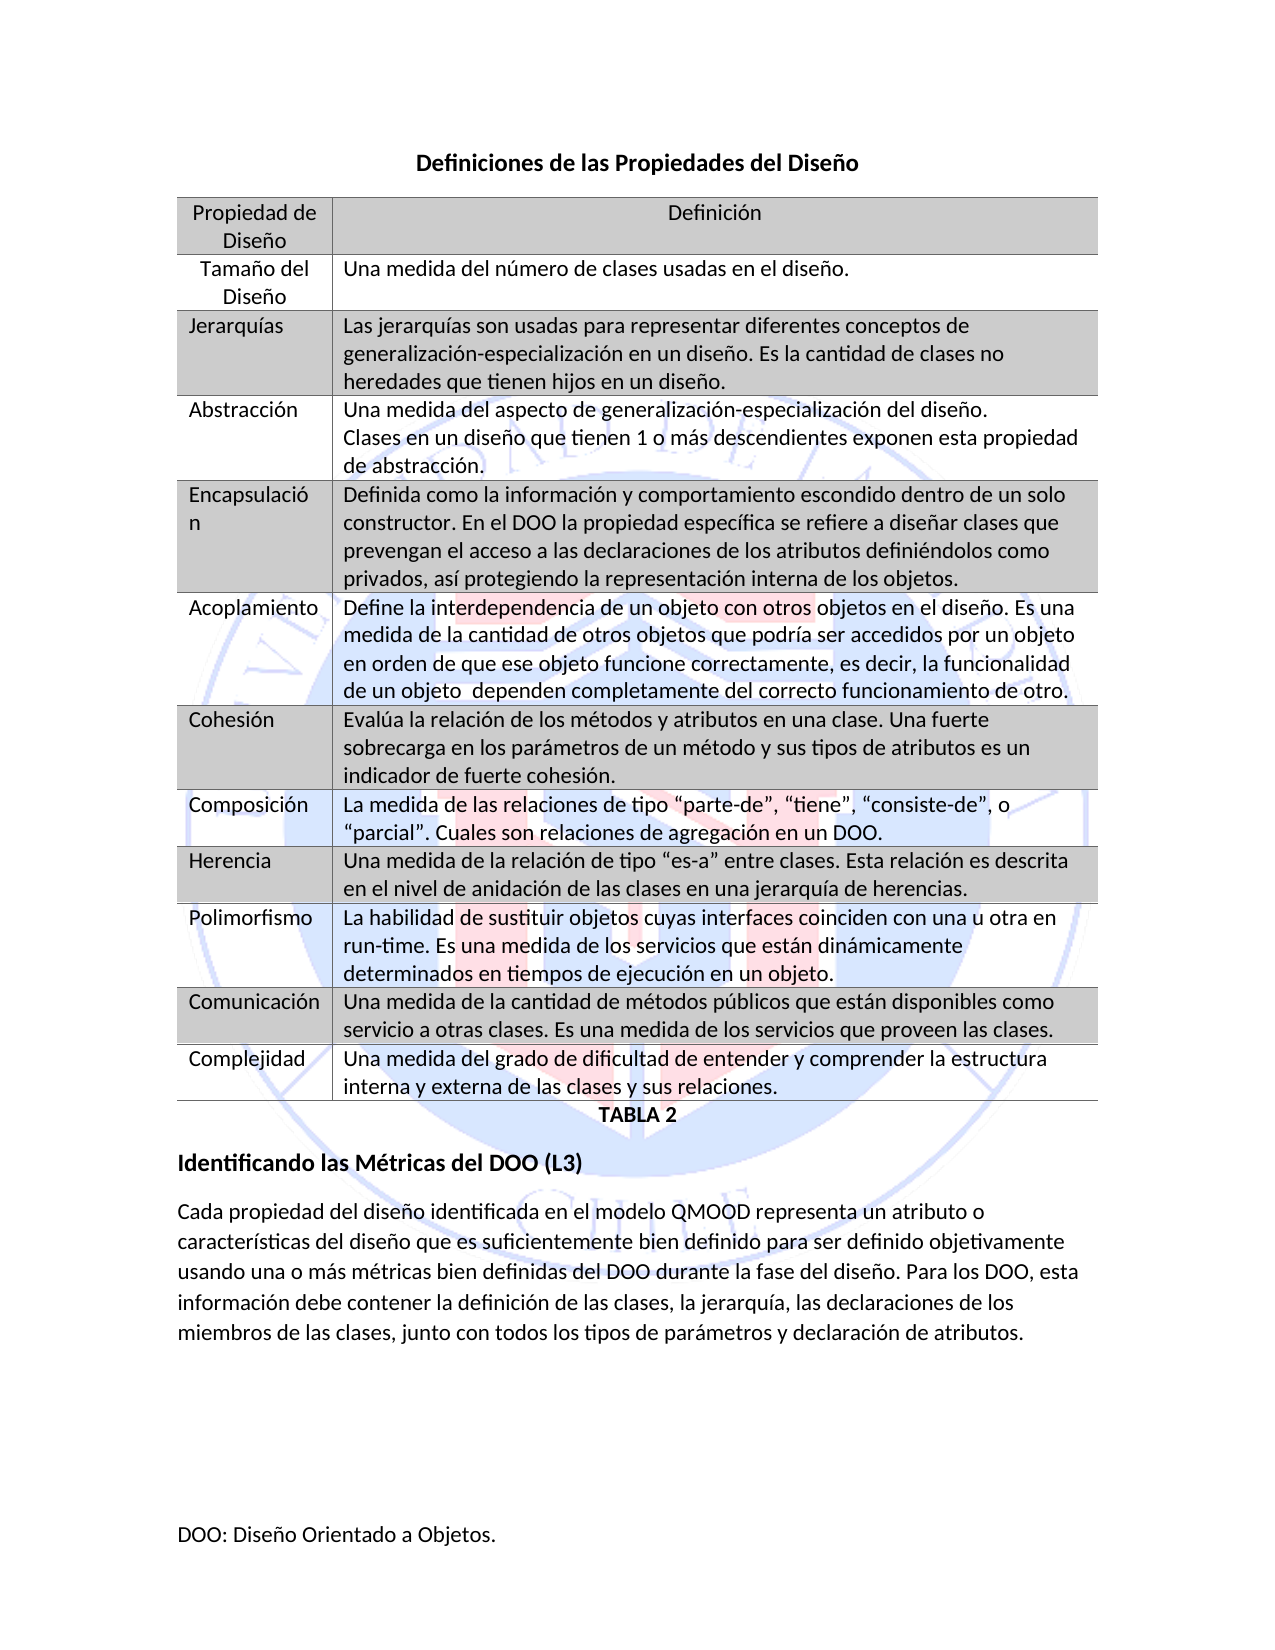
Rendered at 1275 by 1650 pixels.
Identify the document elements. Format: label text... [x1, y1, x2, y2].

table_header Definición [333, 198, 1098, 254]
table_cell Una medida de la relación de tipo “es-a” entre clases. Esta relación es descrita en el nivel de anidación de las clases en una jerarquía de herencias. [333, 847, 1098, 902]
table_cell Definida como la información y comportamiento escondido dentro de un solo constructor. En el DOO la propiedad específica se refiere a diseñar clases que prevengan el acceso a las declaraciones de los atributos definiéndolos como privados, así protegiendo la representación interna de los objetos. [333, 481, 1098, 592]
table_cell Composición [177, 790, 332, 846]
table_cell La habilidad de sustituir objetos cuyas interfaces coinciden con una u otra en run-time. Es una medida de los servicios que están dinámicamente determinados en tiempos de ejecución en un objeto. [333, 904, 1098, 987]
table_cell Polimorfismo [177, 904, 332, 987]
table_header Propiedad de Diseño [177, 198, 332, 254]
table_cell Define la interdependencia de un objeto con otros objetos en el diseño. Es una medida de la cantidad de otros objetos que podría ser accedidos por un objeto en orden de que ese objeto funcione correctamente, es decir, la funcionalidad de un objeto dependen completamente del correcto funcionamiento de otro. [333, 593, 1098, 705]
table_cell La medida de las relaciones de tipo “parte-de”, “tiene”, “consiste-de”, o “parcial”. Cuales son relaciones de agregación en un DOO. [333, 790, 1098, 846]
table_cell Complejidad [177, 1045, 332, 1100]
table_cell Abstracción [177, 396, 332, 479]
table_cell Comunicación [177, 988, 332, 1043]
table_cell Encapsulación [177, 481, 332, 592]
text Cada propiedad del diseño identificada en el modelo QMOOD representa un atributo o características del diseño que es suficientemente bien definido para ser definido objetivamente usando una o más métricas bien definidas del DOO durante la fase del diseño. Para los DOO, esta información debe contener la definición de las clases, la jerarquía, las declaraciones de los miembros de las clases, junto con todos los tipos de parámetros y declaración de atributos. [177, 1197, 1098, 1346]
table_cell Una medida del aspecto de generalización-especialización del diseño. Clases en un diseño que tienen 1 o más descendientes exponen esta propiedad de abstracción. [333, 396, 1098, 479]
table_cell Acoplamiento [177, 593, 332, 705]
text Identificando las Métricas del DOO (L3) [177, 1147, 1098, 1178]
table_cell Una medida del número de clases usadas en el diseño. [333, 255, 1098, 310]
text Definiciones de las Propiedades del Diseño [177, 148, 1098, 178]
table_cell Herencia [177, 847, 332, 902]
table_cell Una medida de la cantidad de métodos públicos que están disponibles como servicio a otras clases. Es una medida de los servicios que proveen las clases. [333, 988, 1098, 1043]
table_cell Una medida del grado de dificultad de entender y comprender la estructura interna y externa de las clases y sus relaciones. [333, 1045, 1098, 1100]
table_cell Las jerarquías son usadas para representar diferentes conceptos de generalización-especialización en un diseño. Es la cantidad de clases no heredades que tienen hijos en un diseño. [333, 311, 1098, 395]
text TABLA 2 [177, 1101, 1098, 1129]
table_cell Cohesión [177, 706, 332, 789]
table_cell Jerarquías [177, 311, 332, 395]
table_cell Tamaño del Diseño [177, 255, 332, 310]
table_cell Evalúa la relación de los métodos y atributos en una clase. Una fuerte sobrecarga en los parámetros de un método y sus tipos de atributos es un indicador de fuerte cohesión. [333, 706, 1098, 789]
